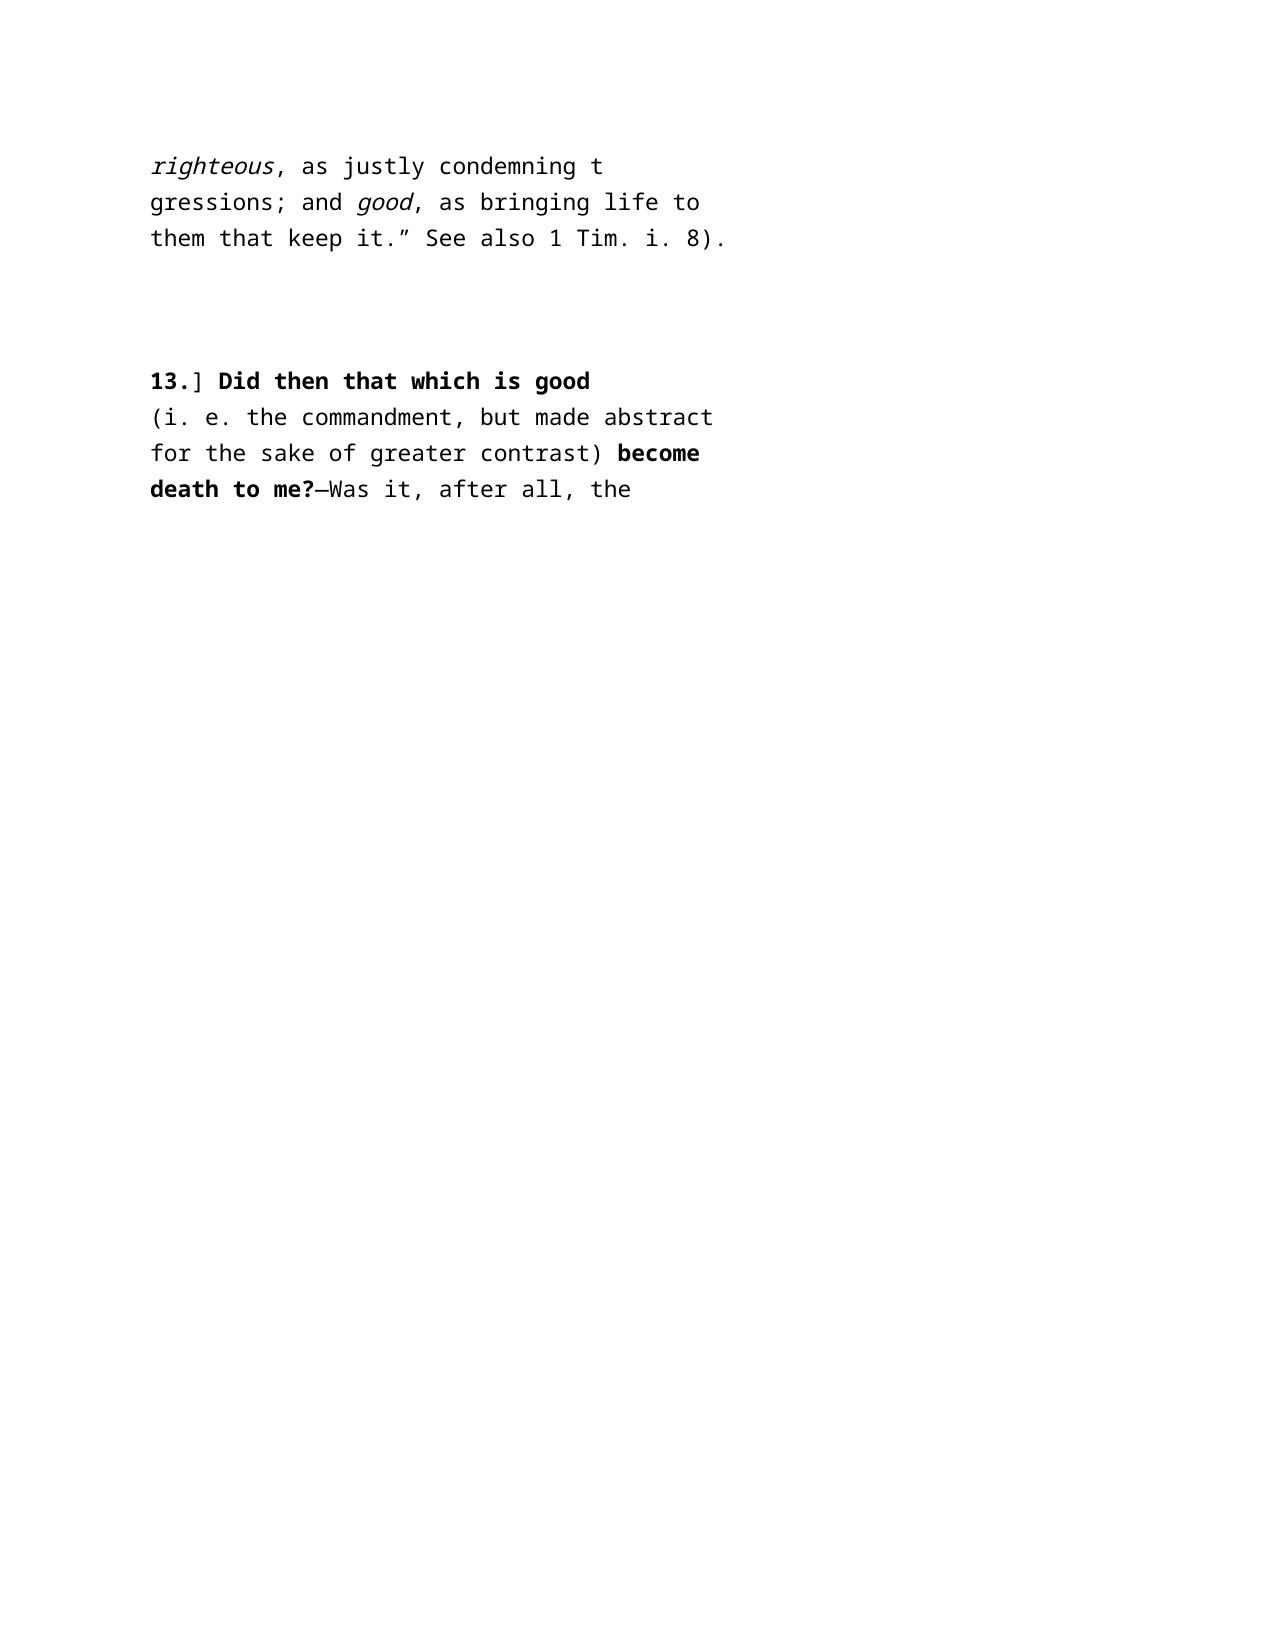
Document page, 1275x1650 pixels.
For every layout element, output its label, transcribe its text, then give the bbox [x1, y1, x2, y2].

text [150, 150, 1125, 283]
text 13.] Did then that which is good (i. e. the commandment, but made abstract for the sake of greater contrast) become death to me?—Was it, after all, the [150, 365, 1125, 606]
